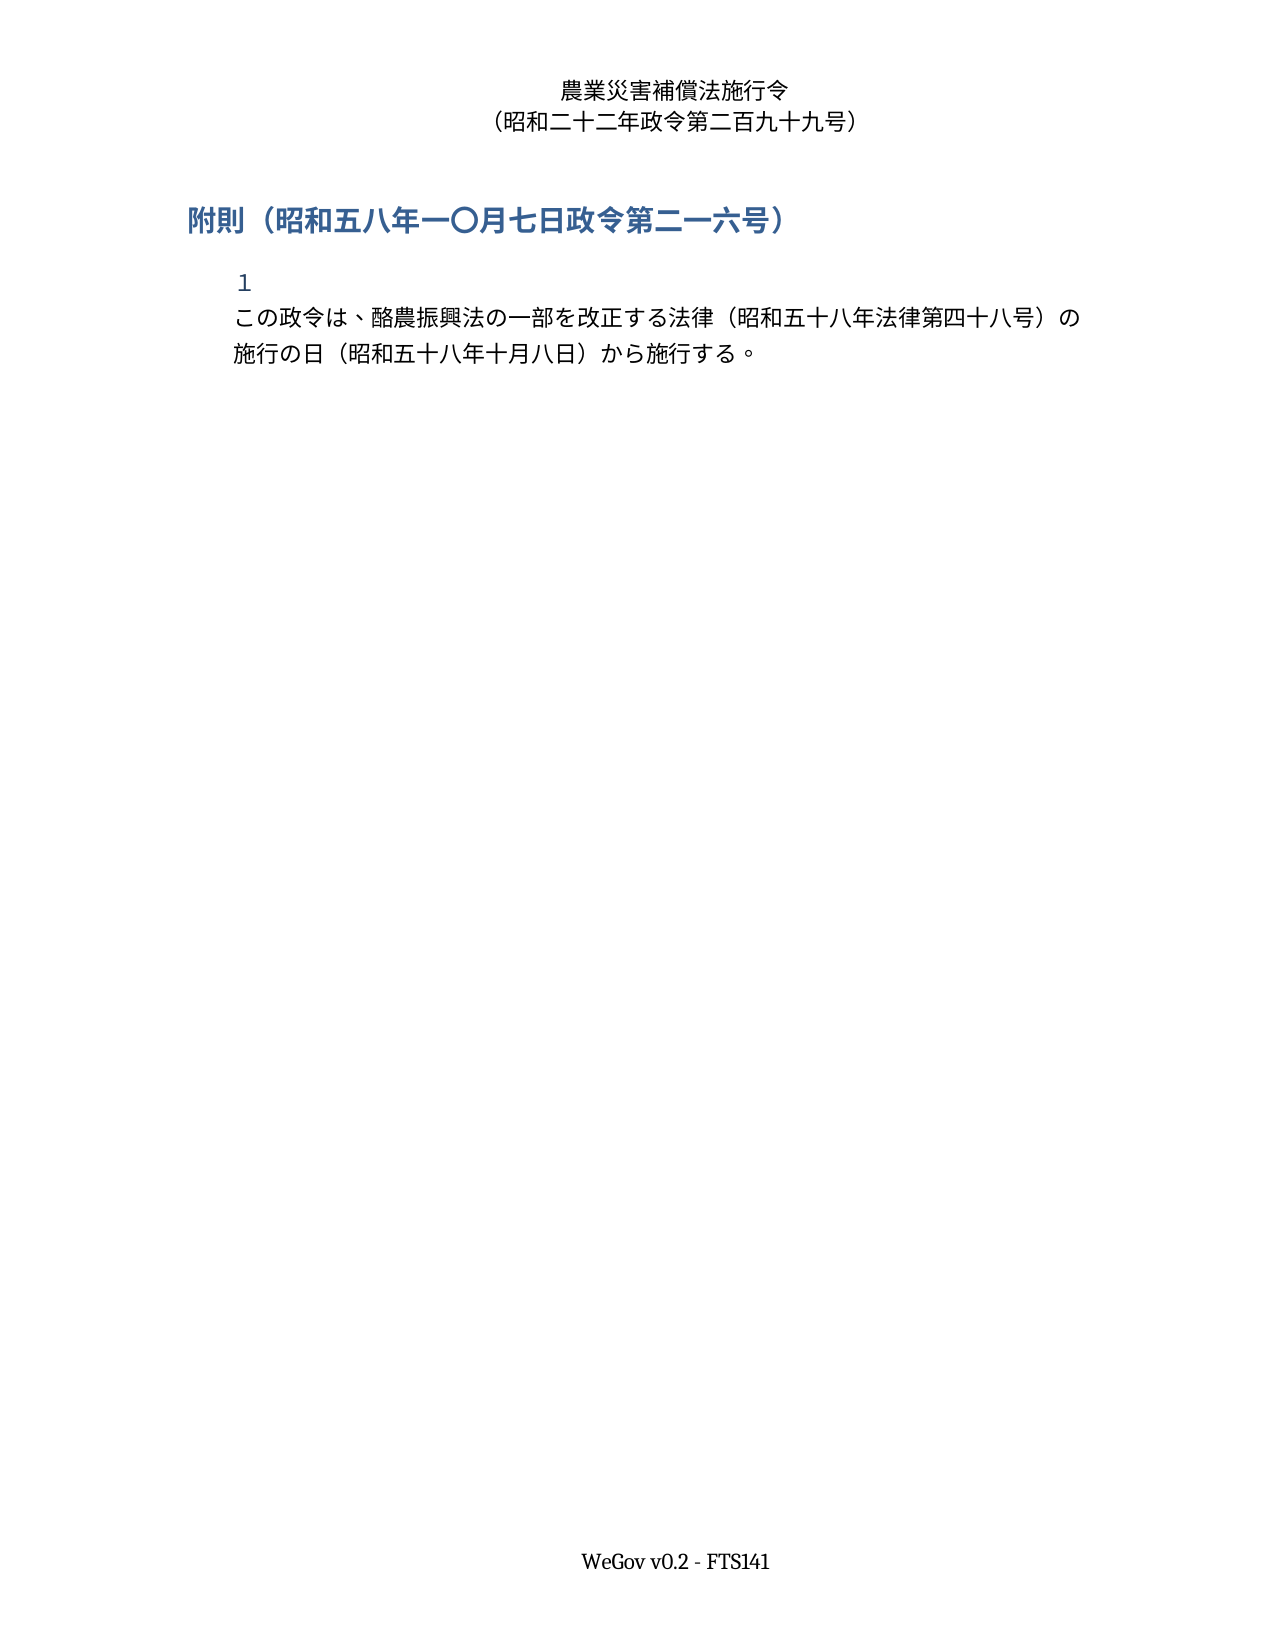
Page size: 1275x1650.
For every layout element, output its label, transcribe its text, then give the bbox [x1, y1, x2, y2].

subtitle 附則（昭和五八年一〇月七日政令第二一六号） [187, 200, 1087, 240]
text この政令は、酪農振興法の一部を改正する法律（昭和五十八年法律第四十八号）の施行の日（昭和五十八年十月八日）から施行する。 [233, 302, 1087, 369]
subtitle １ [233, 266, 1087, 298]
